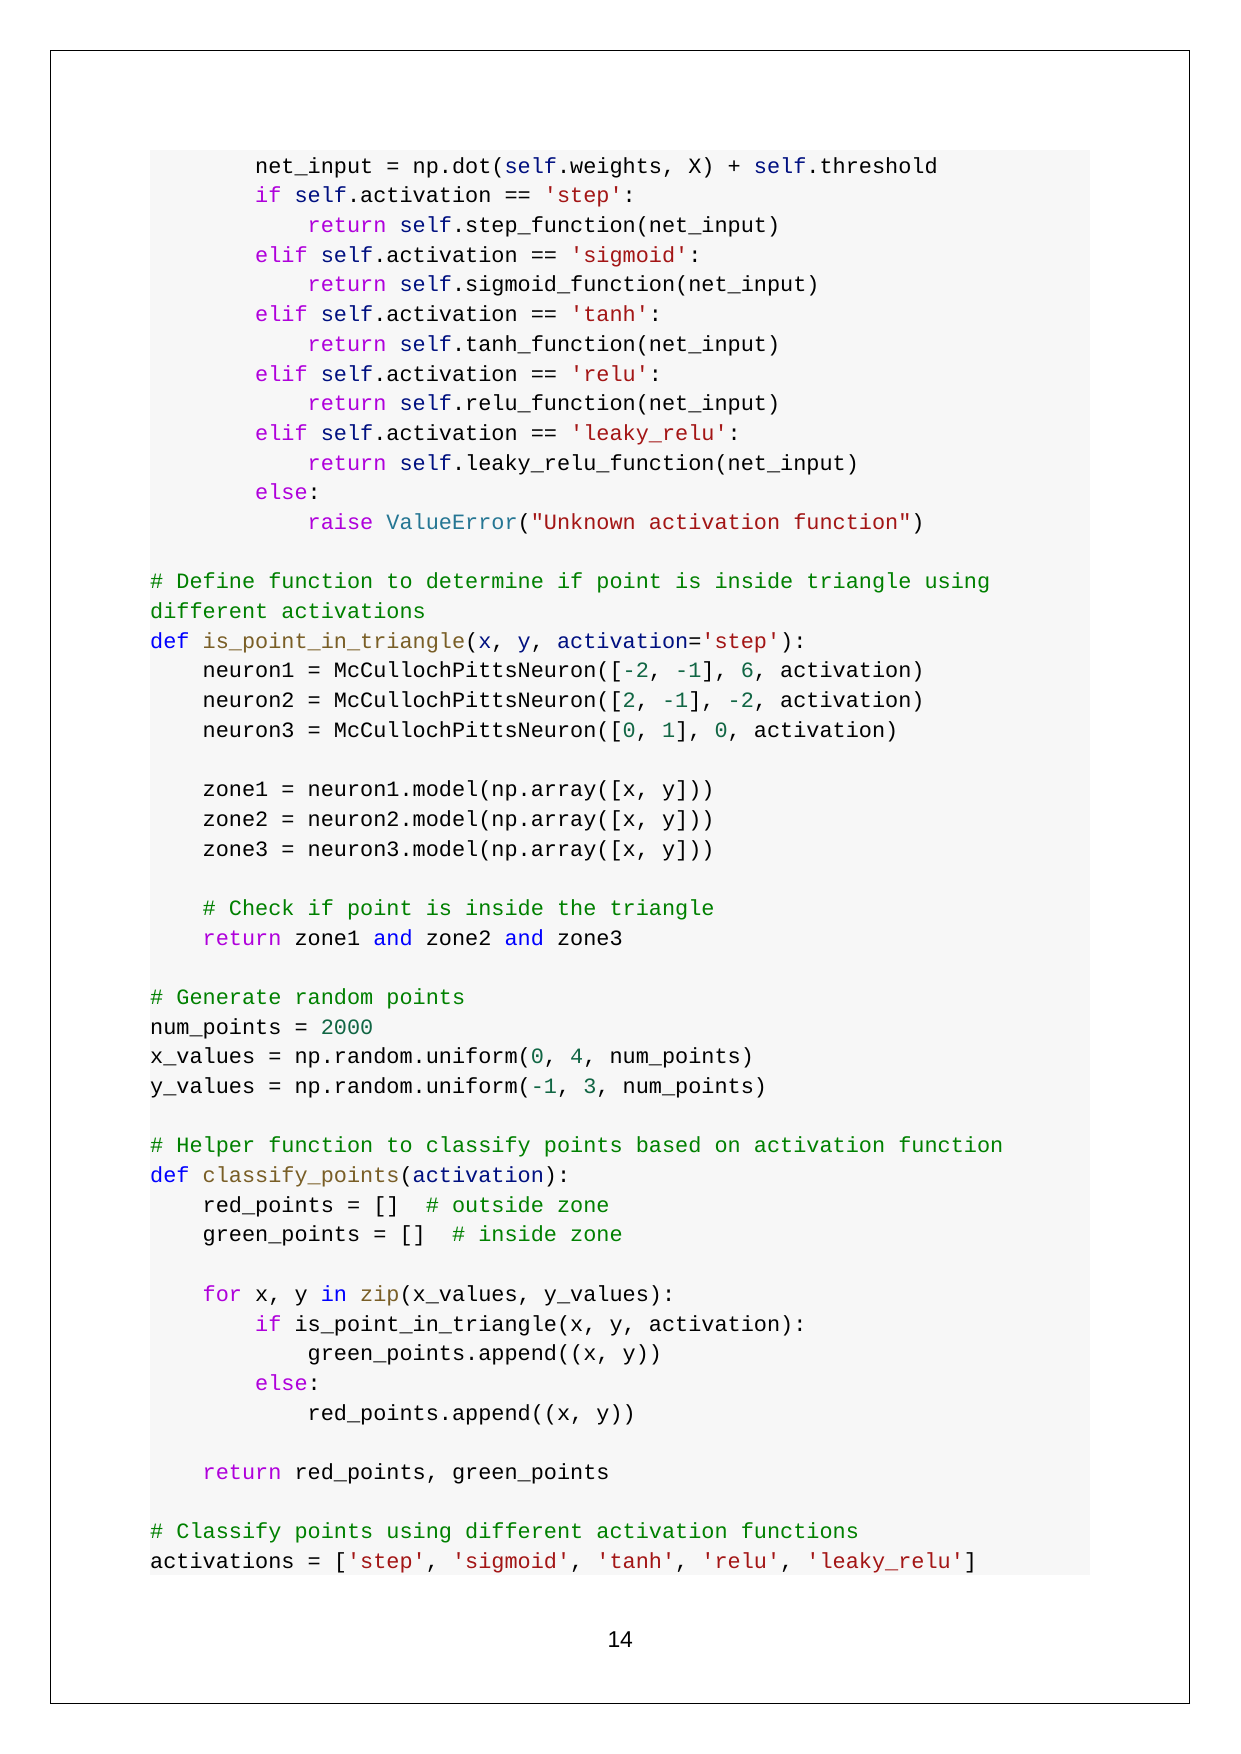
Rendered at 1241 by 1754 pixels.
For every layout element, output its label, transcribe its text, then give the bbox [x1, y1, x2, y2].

text green_points = [] # inside zone [150, 1219, 1090, 1248]
text zone2 = neuron2.model(np.array([x, y])) [150, 803, 1090, 833]
text # Define function to determine if point is inside triangle using different activations [150, 566, 1090, 625]
text raise ValueError("Unknown activation function") [150, 506, 1090, 536]
text def classify_points(activation): [150, 1159, 1090, 1189]
text red_points = [] # outside zone [150, 1189, 1090, 1219]
text else: [150, 1367, 1090, 1397]
text green_points.append((x, y)) [150, 1337, 1090, 1367]
text return self.sigmoid_function(net_input) [150, 269, 1090, 298]
text x_values = np.random.uniform(0, 4, num_points) [150, 1041, 1090, 1070]
text neuron3 = McCullochPittsNeuron([0, 1], 0, activation) [150, 714, 1090, 744]
text net_input = np.dot(self.weights, X) + self.threshold [150, 150, 1090, 180]
text elif self.activation == 'sigmoid': [150, 239, 1090, 269]
text return self.relu_function(net_input) [150, 387, 1090, 417]
text neuron2 = McCullochPittsNeuron([2, -1], -2, activation) [150, 684, 1090, 714]
text return red_points, green_points [150, 1456, 1090, 1486]
text # Helper function to classify points based on activation function [150, 1130, 1090, 1159]
text def is_point_in_triangle(x, y, activation='step'): [150, 625, 1090, 655]
text elif self.activation == 'tanh': [150, 298, 1090, 328]
text return self.step_function(net_input) [150, 209, 1090, 239]
text return self.tanh_function(net_input) [150, 328, 1090, 358]
text if self.activation == 'step': [150, 180, 1090, 209]
text # Generate random points [150, 981, 1090, 1011]
text for x, y in zip(x_values, y_values): [150, 1278, 1090, 1308]
text else: [150, 477, 1090, 506]
text return zone1 and zone2 and zone3 [150, 922, 1090, 952]
text return self.leaky_relu_function(net_input) [150, 447, 1090, 477]
text red_points.append((x, y)) [150, 1397, 1090, 1427]
text zone3 = neuron3.model(np.array([x, y])) [150, 833, 1090, 862]
text y_values = np.random.uniform(-1, 3, num_points) [150, 1070, 1090, 1100]
text elif self.activation == 'leaky_relu': [150, 417, 1090, 447]
text zone1 = neuron1.model(np.array([x, y])) [150, 773, 1090, 803]
text activations = ['step', 'sigmoid', 'tanh', 'relu', 'leaky_relu'] [150, 1545, 1090, 1575]
text if is_point_in_triangle(x, y, activation): [150, 1308, 1090, 1337]
text neuron1 = McCullochPittsNeuron([-2, -1], 6, activation) [150, 655, 1090, 684]
text elif self.activation == 'relu': [150, 358, 1090, 387]
text # Classify points using different activation functions [150, 1516, 1090, 1545]
text num_points = 2000 [150, 1011, 1090, 1041]
text # Check if point is inside the triangle [150, 892, 1090, 922]
